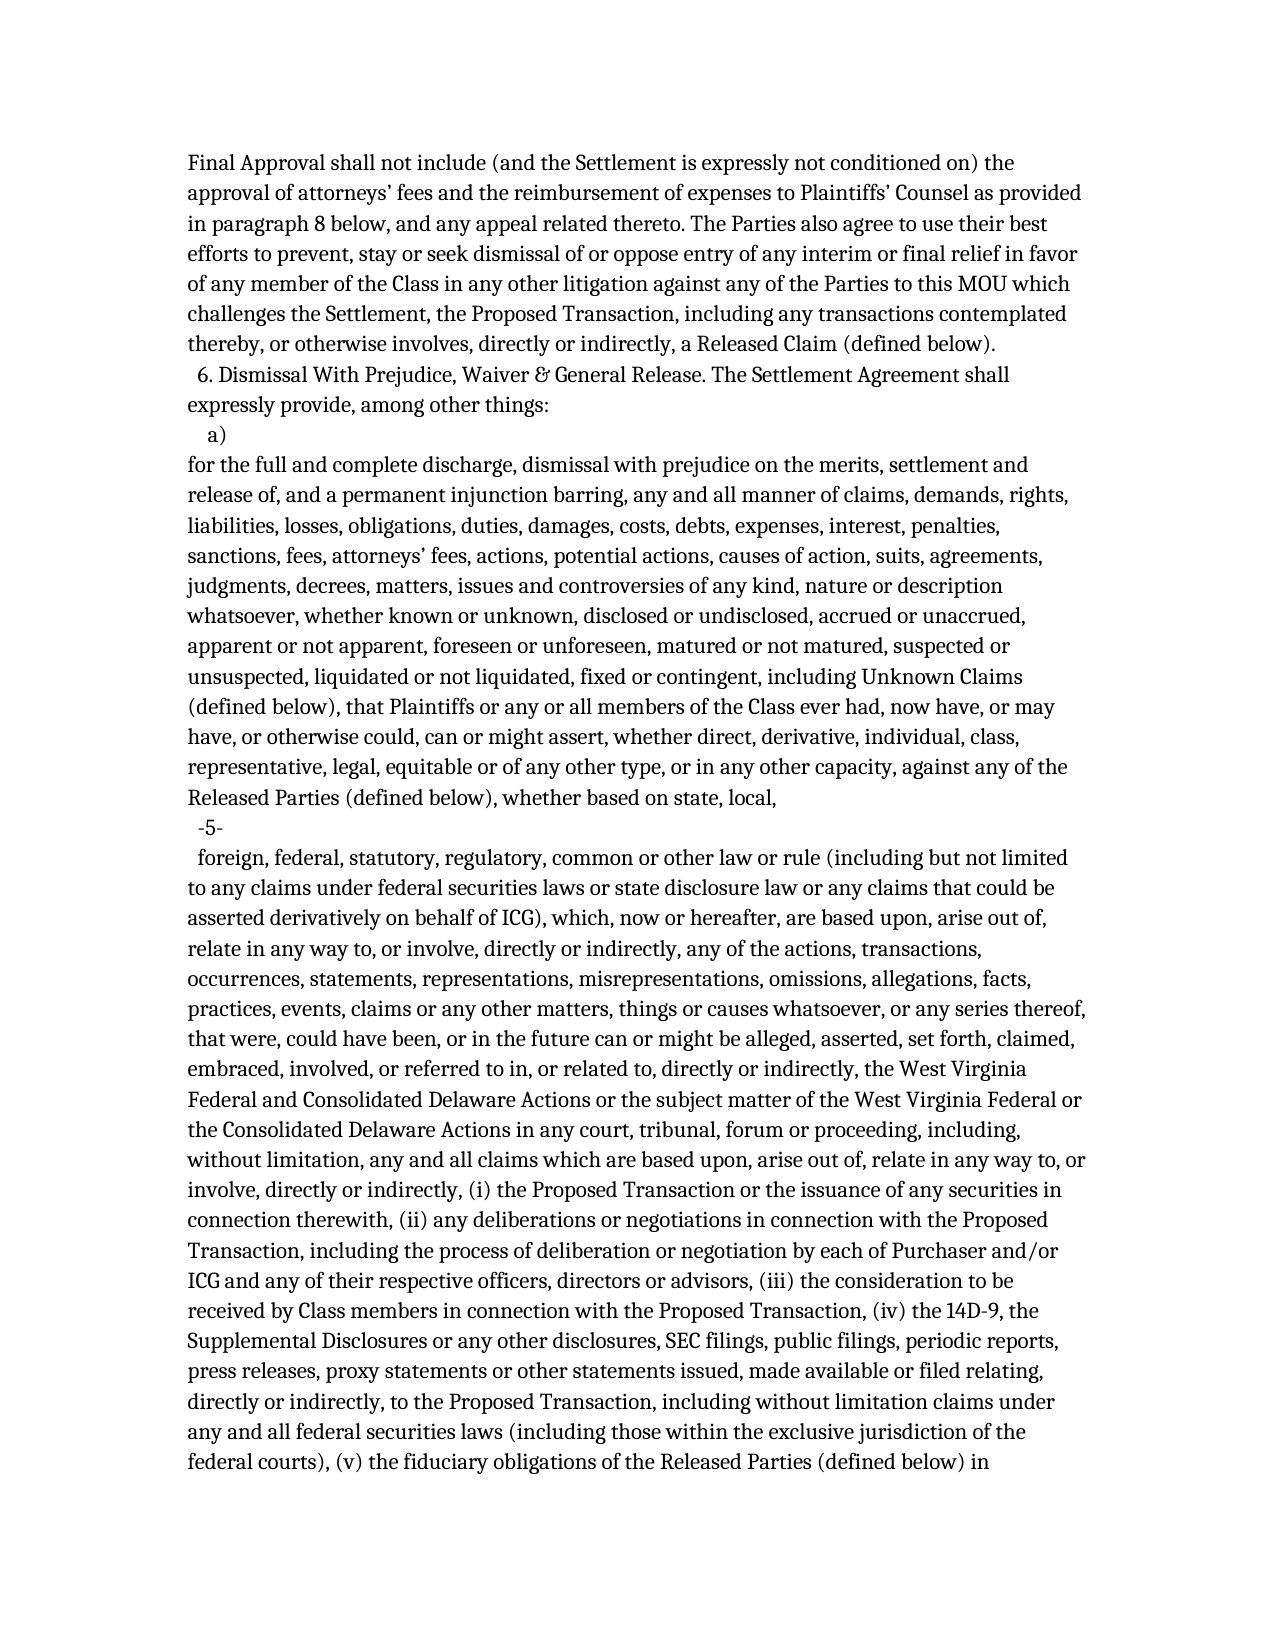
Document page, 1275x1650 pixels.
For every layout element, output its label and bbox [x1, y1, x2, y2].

text [187, 150, 1087, 1475]
